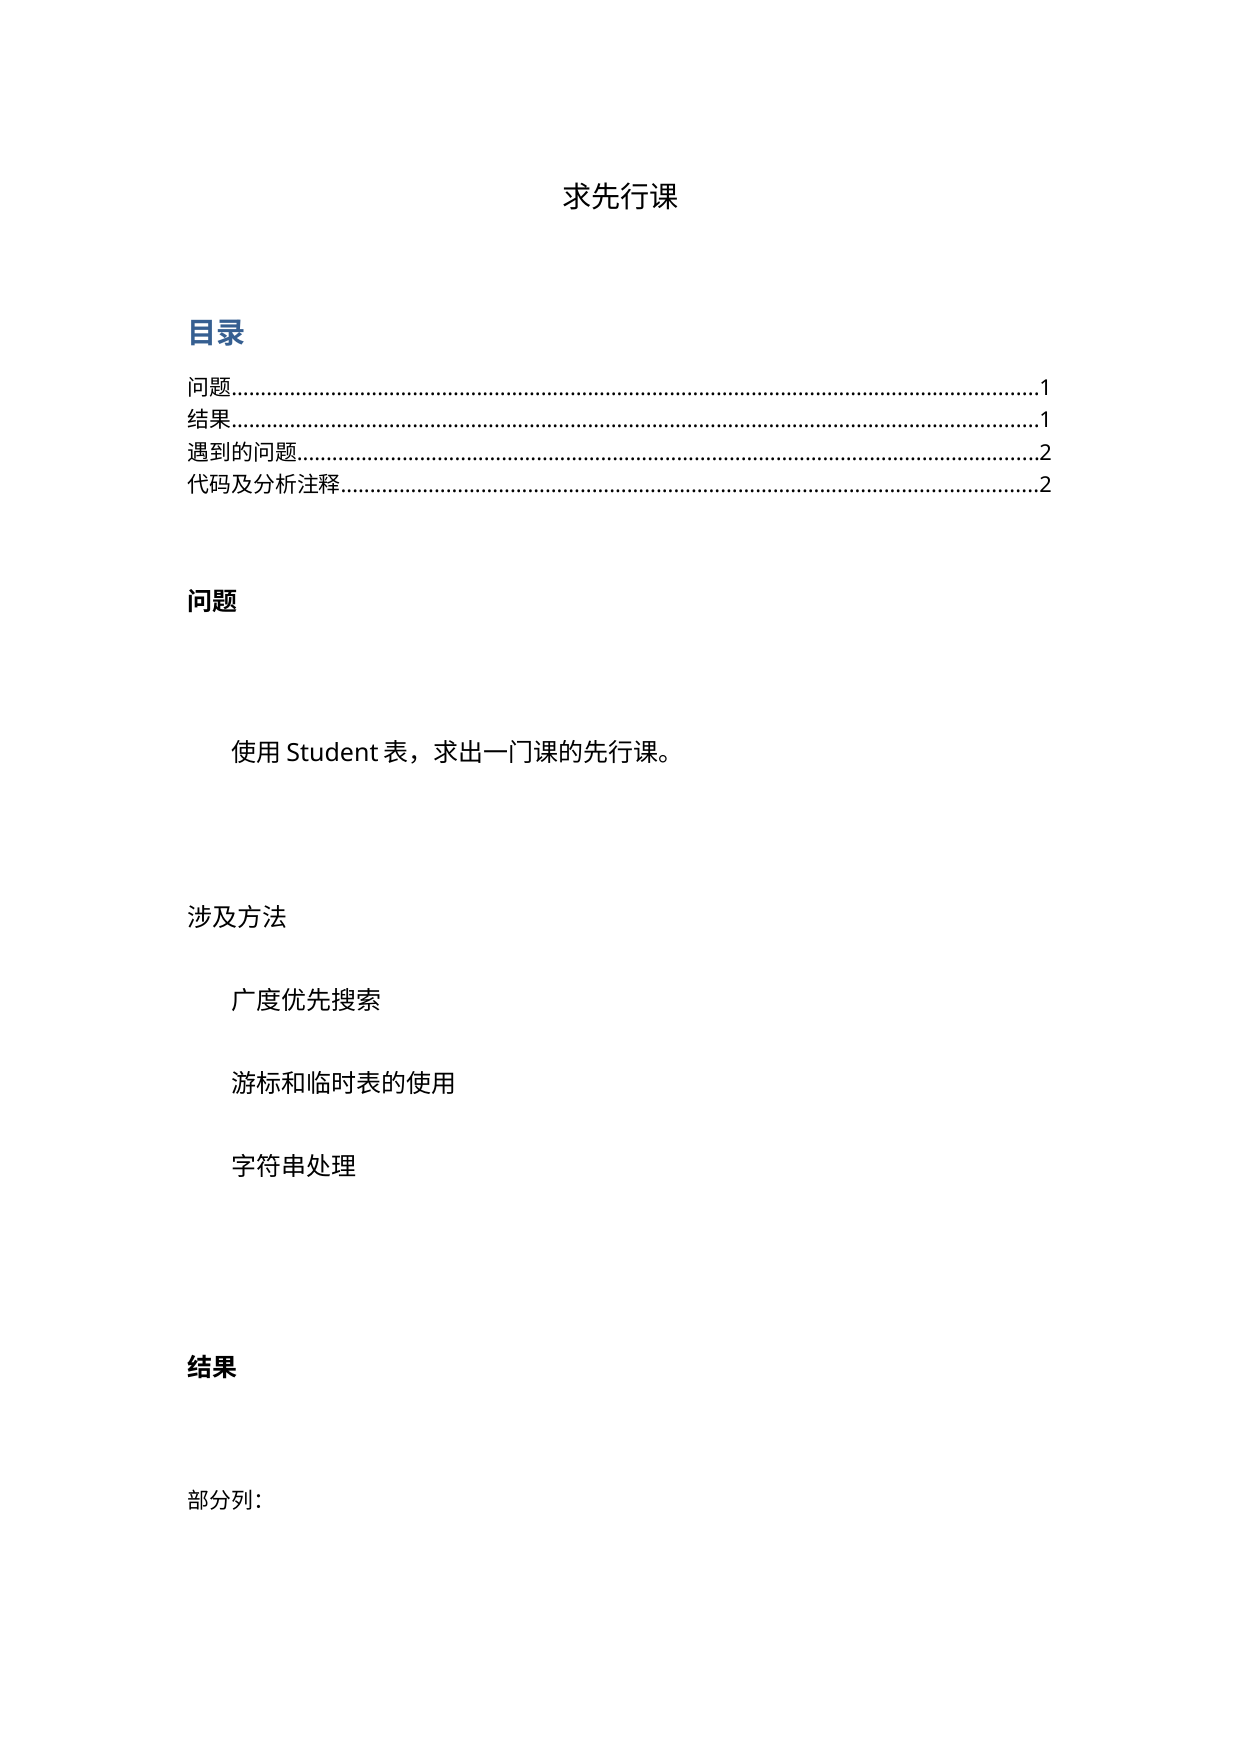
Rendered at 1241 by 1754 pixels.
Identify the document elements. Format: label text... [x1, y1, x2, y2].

text 部分列： [187, 1483, 1053, 1516]
text 涉及方法 [187, 883, 1053, 948]
subtitle 问题 [187, 567, 1053, 632]
text 字符串处理 [187, 1132, 1053, 1197]
text 广度优先搜索 [187, 966, 1053, 1031]
text 使用Student表，求出一门课的先行课。 [187, 718, 1053, 783]
text 游标和临时表的使用 [187, 1049, 1053, 1114]
text 求先行课 [187, 162, 1053, 227]
subtitle 结果 [187, 1333, 1053, 1398]
